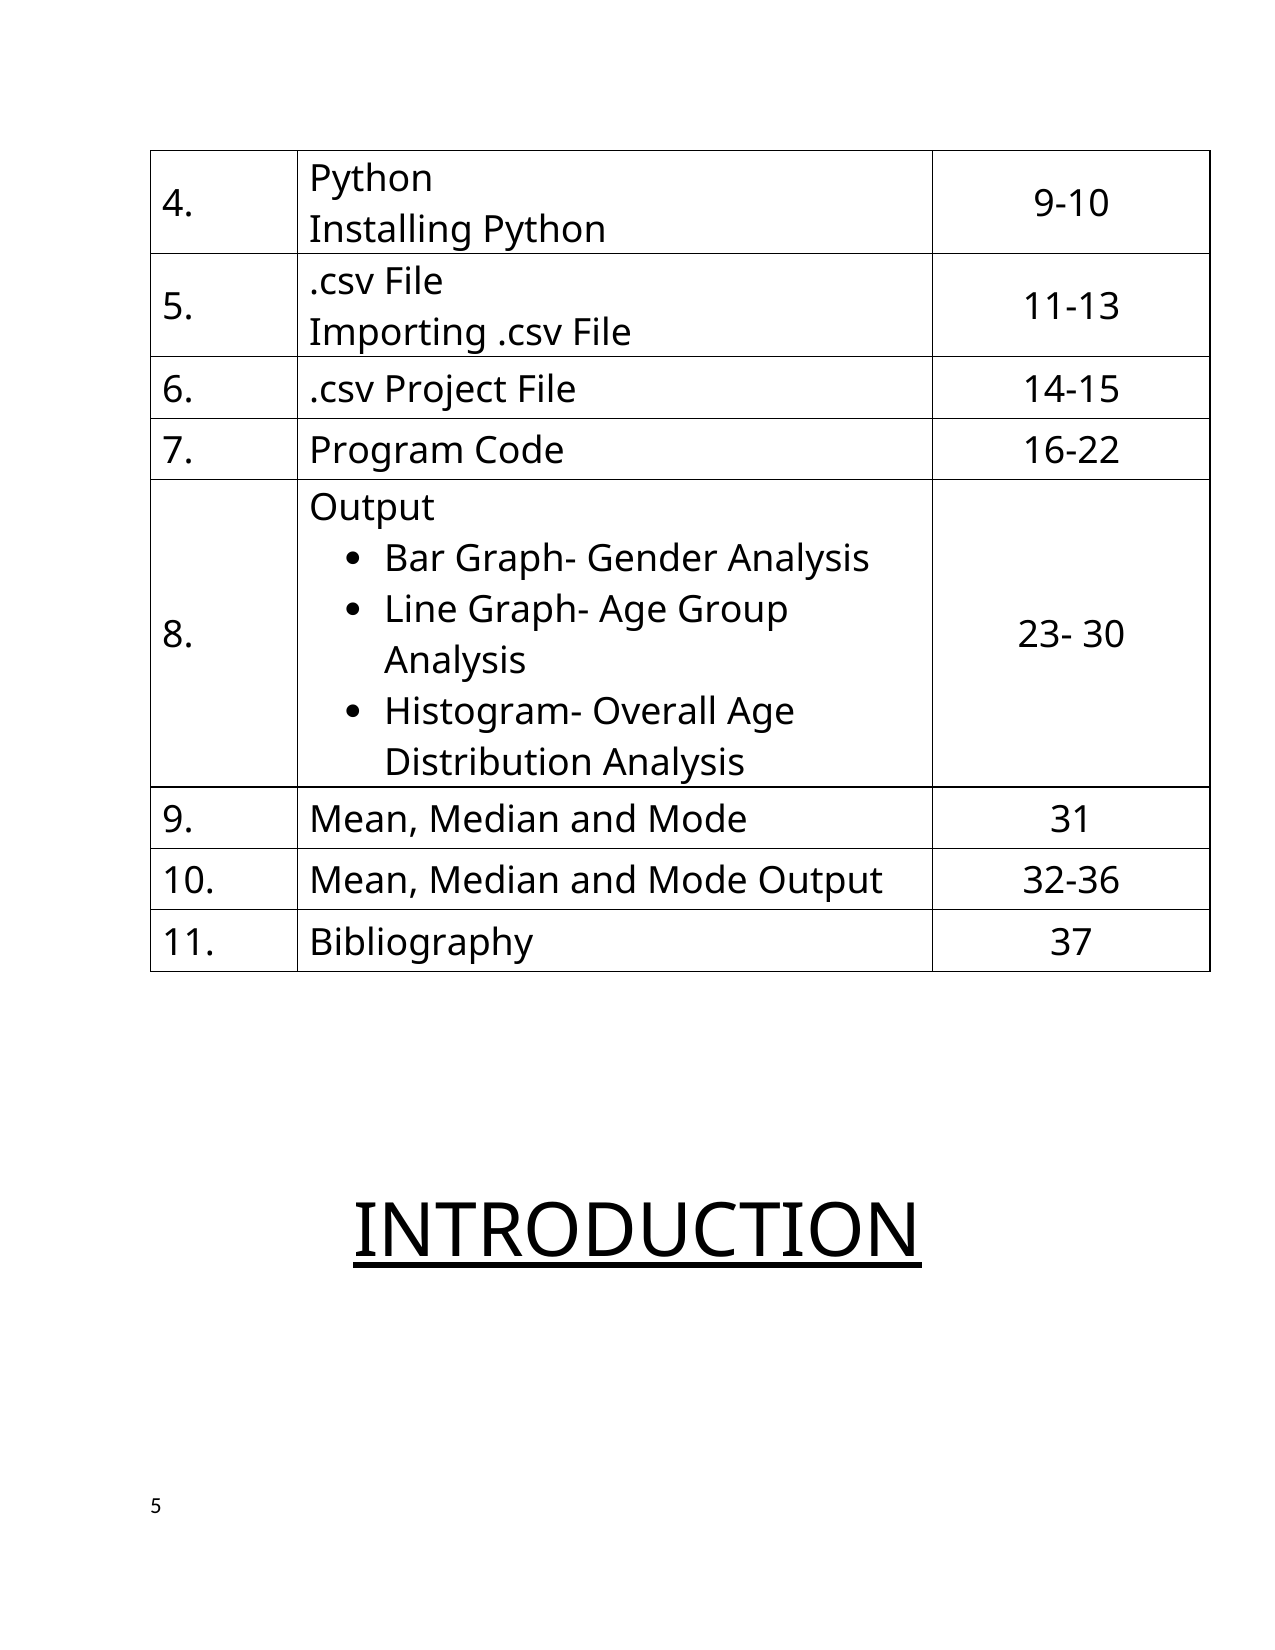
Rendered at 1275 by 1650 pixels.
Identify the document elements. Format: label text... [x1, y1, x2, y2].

table_cell Output Bar Graph- Gender Analysis Line Graph- Age Group Analysis Histogram- Overall Age Distribution Analysis [298, 480, 932, 786]
table_cell Python Installing Python [298, 151, 932, 253]
table_cell Mean, Median and Mode Output [298, 849, 932, 909]
table_cell 11. [151, 910, 297, 971]
table_cell 9-10 [933, 151, 1209, 253]
table_cell 10. [151, 849, 297, 909]
table_cell 4. [151, 151, 297, 253]
table_cell 14-15 [933, 357, 1209, 418]
table_cell 31 [933, 788, 1209, 848]
table_cell Mean, Median and Mode [298, 788, 932, 848]
table_cell 5. [151, 254, 297, 356]
table_cell 7. [151, 419, 297, 479]
table_cell 37 [933, 910, 1209, 971]
table_cell Bibliography [298, 910, 932, 971]
table_cell 8. [151, 480, 297, 786]
table_cell Program Code [298, 419, 932, 479]
table_cell 11-13 [933, 254, 1209, 356]
table_cell 32-36 [933, 849, 1209, 909]
text INTRODUCTION [150, 1176, 1125, 1278]
table_cell 9. [151, 788, 297, 848]
table_cell .csv File Importing .csv File [298, 254, 932, 356]
table_cell 6. [151, 357, 297, 418]
table_cell 23- 30 [933, 480, 1209, 786]
table_cell .csv Project File [298, 357, 932, 418]
table_cell 16-22 [933, 419, 1209, 479]
